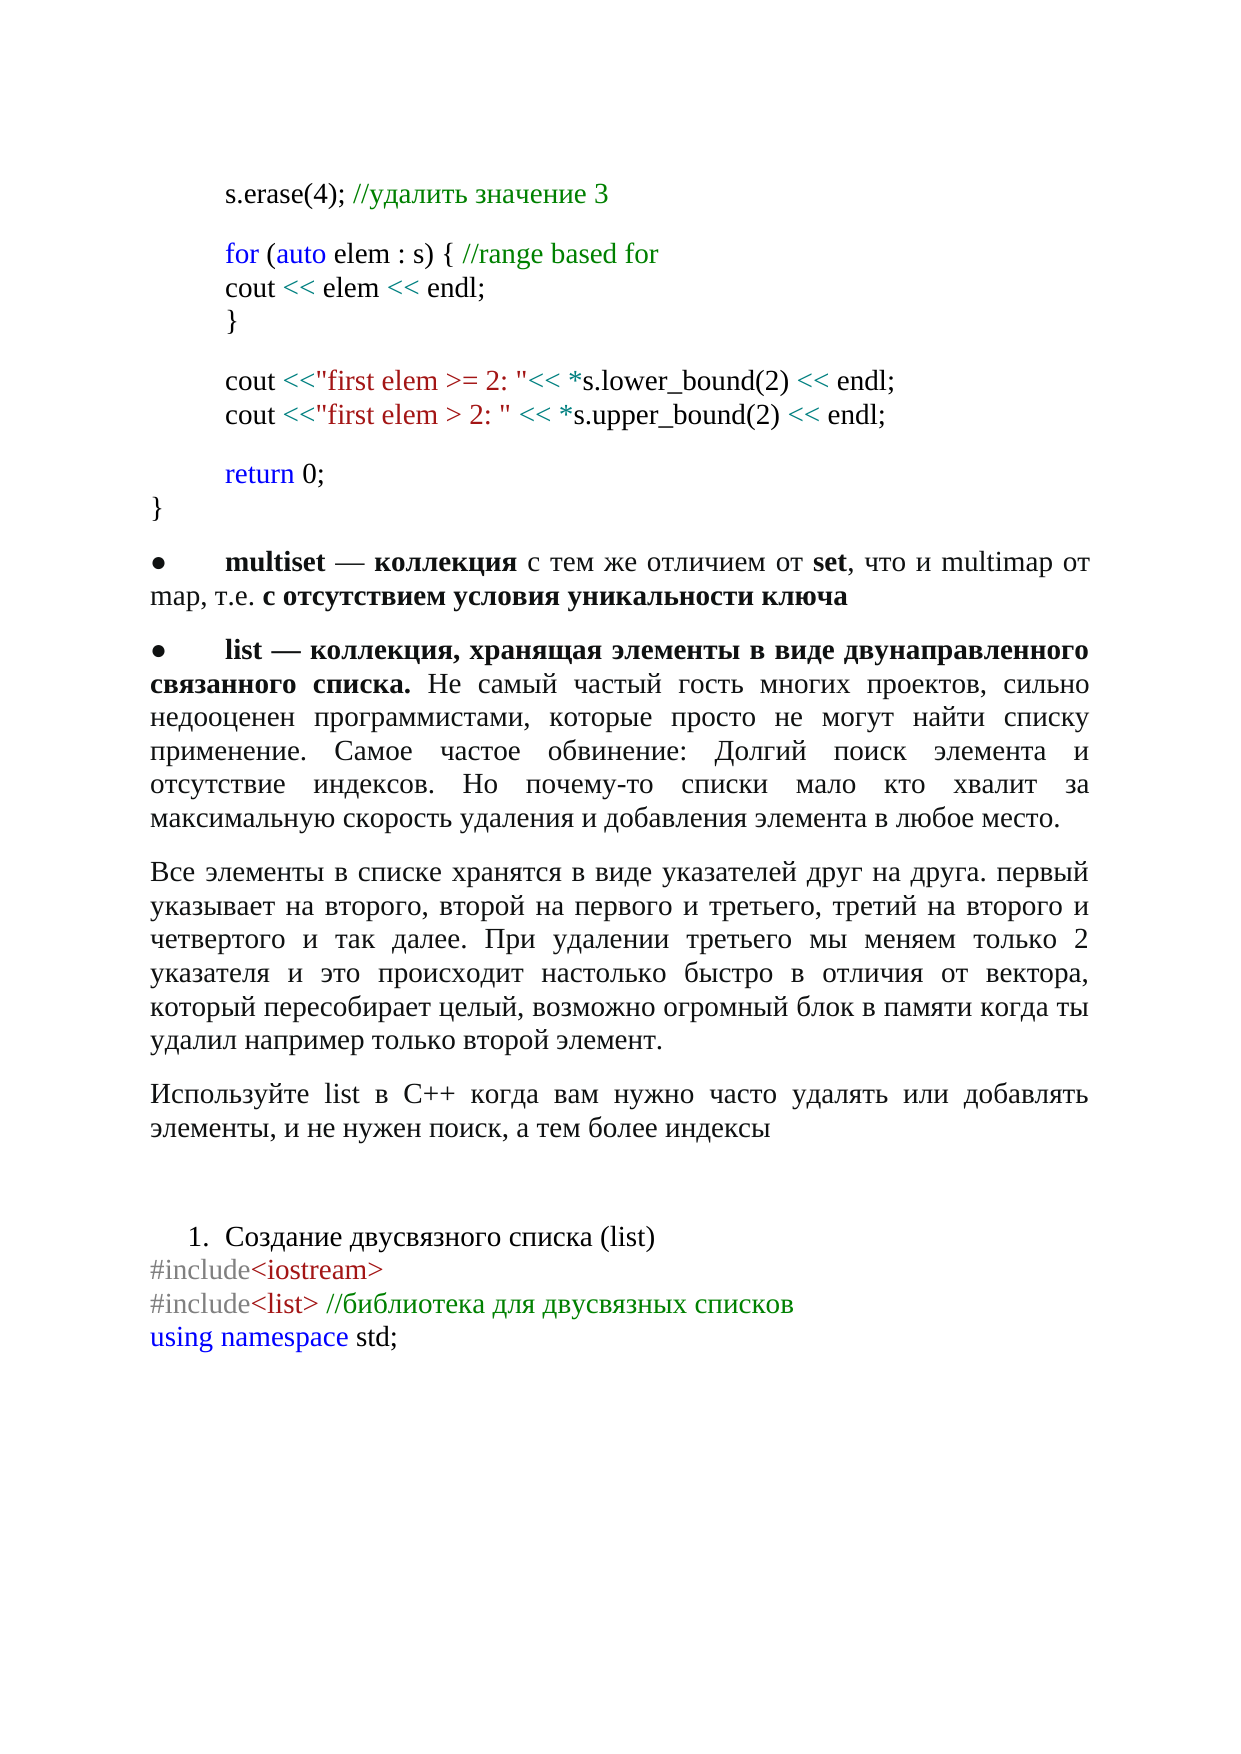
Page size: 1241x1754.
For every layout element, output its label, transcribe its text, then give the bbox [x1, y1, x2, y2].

text return 0; [150, 457, 1090, 490]
text Все элементы в списке хранятся в виде указателей друг на друга. первый указывает на второго, второй на первого и третьего, третий на второго и четвертого и так далее. При удалении третьего мы меняем только 2 указателя и это происходит настолько быстро в отличия от вектора, который пересобирает целый, возможно огромный блок в памяти когда ты удалил например только второй элемент. [150, 854, 1090, 1056]
text #include<list> //библиотека для двусвязных списков [150, 1286, 1090, 1319]
text } [150, 303, 1090, 337]
list multiset — коллекция с тем же отличием от set, что и multimap от map, т.е. с отсутствием условия уникальности ключа [150, 544, 1090, 612]
list Создание двусвязного списка (list) [187, 1219, 1090, 1252]
text Используйте list в С++ когда вам нужно часто удалять или добавлять элементы, и не нужен поиск, а тем более индексы [150, 1077, 1090, 1144]
text cout <<"first elem >= 2: "<< *s.lower_bound(2) << endl; [150, 363, 1090, 397]
text s.erase(4); //удалить значение 3 [150, 176, 1090, 210]
list list — коллекция, хранящая элементы в виде двунаправленного связанного списка. Не самый частый гость многих проектов, сильно недооценен программистами, которые просто не могут найти списку применение. Самое частое обвинение: Долгий поиск элемента и отсутствие индексов. Но почему-то списки мало кто хвалит за максимальную скорость удаления и добавления элемента в любое место. [150, 632, 1090, 834]
text for (auto elem : s) { //range based for [150, 236, 1090, 270]
text using namespace std; [150, 1319, 1090, 1353]
text } [150, 490, 1090, 524]
text cout <<"first elem > 2: " << *s.upper_bound(2) << endl; [150, 397, 1090, 430]
text #include<iostream> [150, 1252, 1090, 1286]
text cout << elem << endl; [150, 270, 1090, 303]
